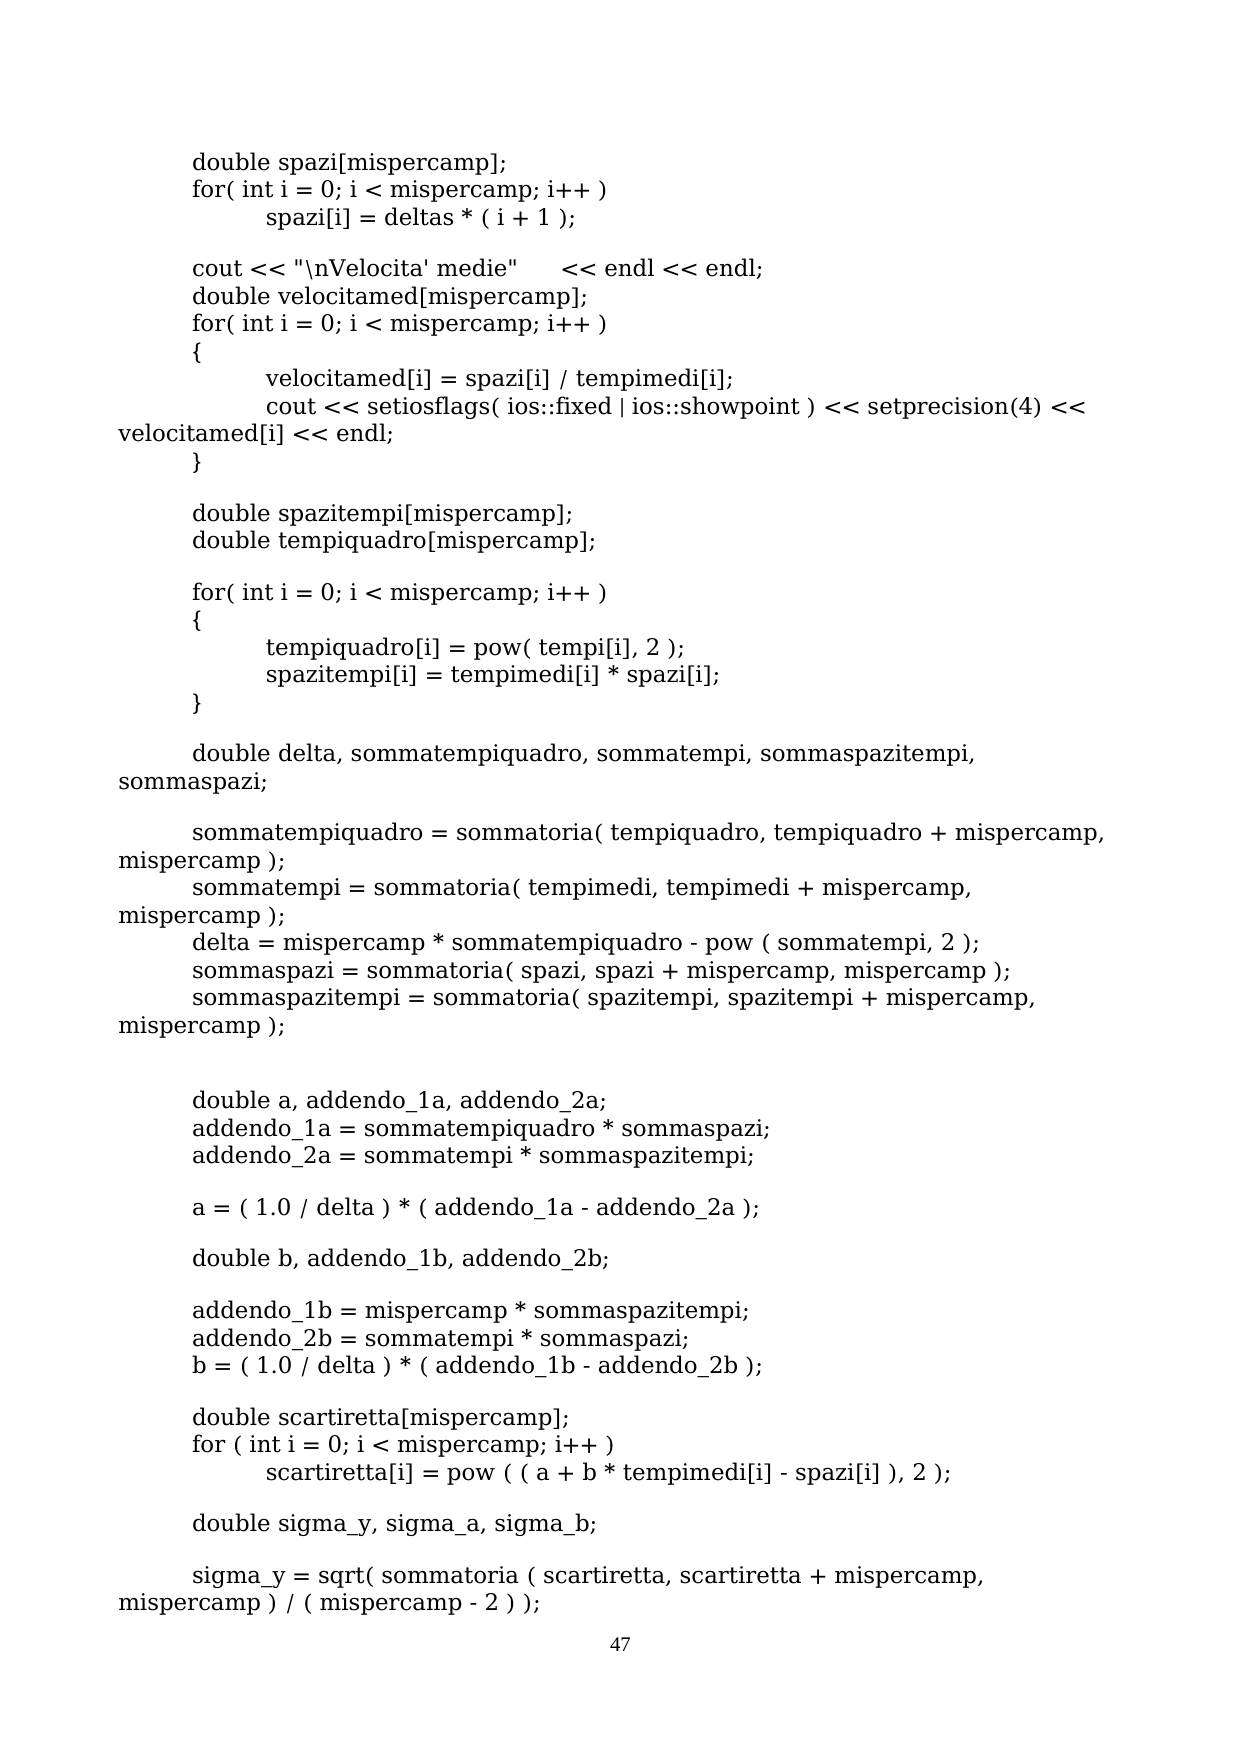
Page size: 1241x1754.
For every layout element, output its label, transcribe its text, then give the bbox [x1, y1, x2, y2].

text b = ( 1.0 / delta ) * ( addendo_1b - addendo_2b ); [118, 1351, 1122, 1378]
text spazitempi[i] = tempimedi[i] * spazi[i]; [118, 660, 1122, 687]
text } [118, 687, 1122, 715]
text double sigma_y, sigma_a, sigma_b; [118, 1509, 1122, 1536]
text sommatempiquadro = sommatoria( tempiquadro, tempiquadro + mispercamp, mispercamp ); [118, 818, 1122, 873]
text double spazitempi[mispercamp]; [118, 498, 1122, 526]
text double delta, sommatempiquadro, sommatempi, sommaspazitempi, sommaspazi; [118, 739, 1122, 794]
text sigma_y = sqrt( sommatoria ( scartiretta, scartiretta + mispercamp, mispercamp ) / ( mispercamp - 2 ) ); [118, 1560, 1122, 1615]
text cout << "\nVelocita' medie" << endl << endl; [118, 254, 1122, 282]
text a = ( 1.0 / delta ) * ( addendo_1a - addendo_2a ); [118, 1193, 1122, 1220]
text double scartiretta[mispercamp]; [118, 1402, 1122, 1430]
text double b, addendo_1b, addendo_2b; [118, 1244, 1122, 1272]
text tempiquadro[i] = pow( tempi[i], 2 ); [118, 632, 1122, 660]
text sommaspazi = sommatoria( spazi, spazi + mispercamp, mispercamp ); [118, 955, 1122, 983]
text } [118, 447, 1122, 474]
text sommatempi = sommatoria( tempimedi, tempimedi + mispercamp, mispercamp ); [118, 873, 1122, 928]
text double velocitamed[mispercamp]; [118, 282, 1122, 309]
text double spazi[mispercamp]; [118, 148, 1122, 175]
text addendo_1a = sommatempiquadro * sommaspazi; [118, 1113, 1122, 1141]
text for( int i = 0; i < mispercamp; i++ ) [118, 309, 1122, 337]
text { [118, 605, 1122, 632]
text for ( int i = 0; i < mispercamp; i++ ) [118, 1430, 1122, 1457]
text addendo_2b = sommatempi * sommaspazi; [118, 1323, 1122, 1351]
text { [118, 337, 1122, 364]
text for( int i = 0; i < mispercamp; i++ ) [118, 175, 1122, 203]
text double a, addendo_1a, addendo_2a; [118, 1086, 1122, 1113]
text velocitamed[i] = spazi[i] / tempimedi[i]; [118, 364, 1122, 392]
text scartiretta[i] = pow ( ( a + b * tempimedi[i] - spazi[i] ), 2 ); [118, 1457, 1122, 1485]
text cout << setiosflags( ios::fixed | ios::showpoint ) << setprecision(4) << velocitamed[i] << endl; [118, 392, 1122, 447]
text double tempiquadro[mispercamp]; [118, 526, 1122, 553]
text for( int i = 0; i < mispercamp; i++ ) [118, 577, 1122, 605]
text sommaspazitempi = sommatoria( spazitempi, spazitempi + mispercamp, mispercamp ); [118, 983, 1122, 1038]
text addendo_1b = mispercamp * sommaspazitempi; [118, 1296, 1122, 1323]
text addendo_2a = sommatempi * sommaspazitempi; [118, 1141, 1122, 1168]
text spazi[i] = deltas * ( i + 1 ); [118, 203, 1122, 230]
text delta = mispercamp * sommatempiquadro - pow ( sommatempi, 2 ); [118, 928, 1122, 955]
